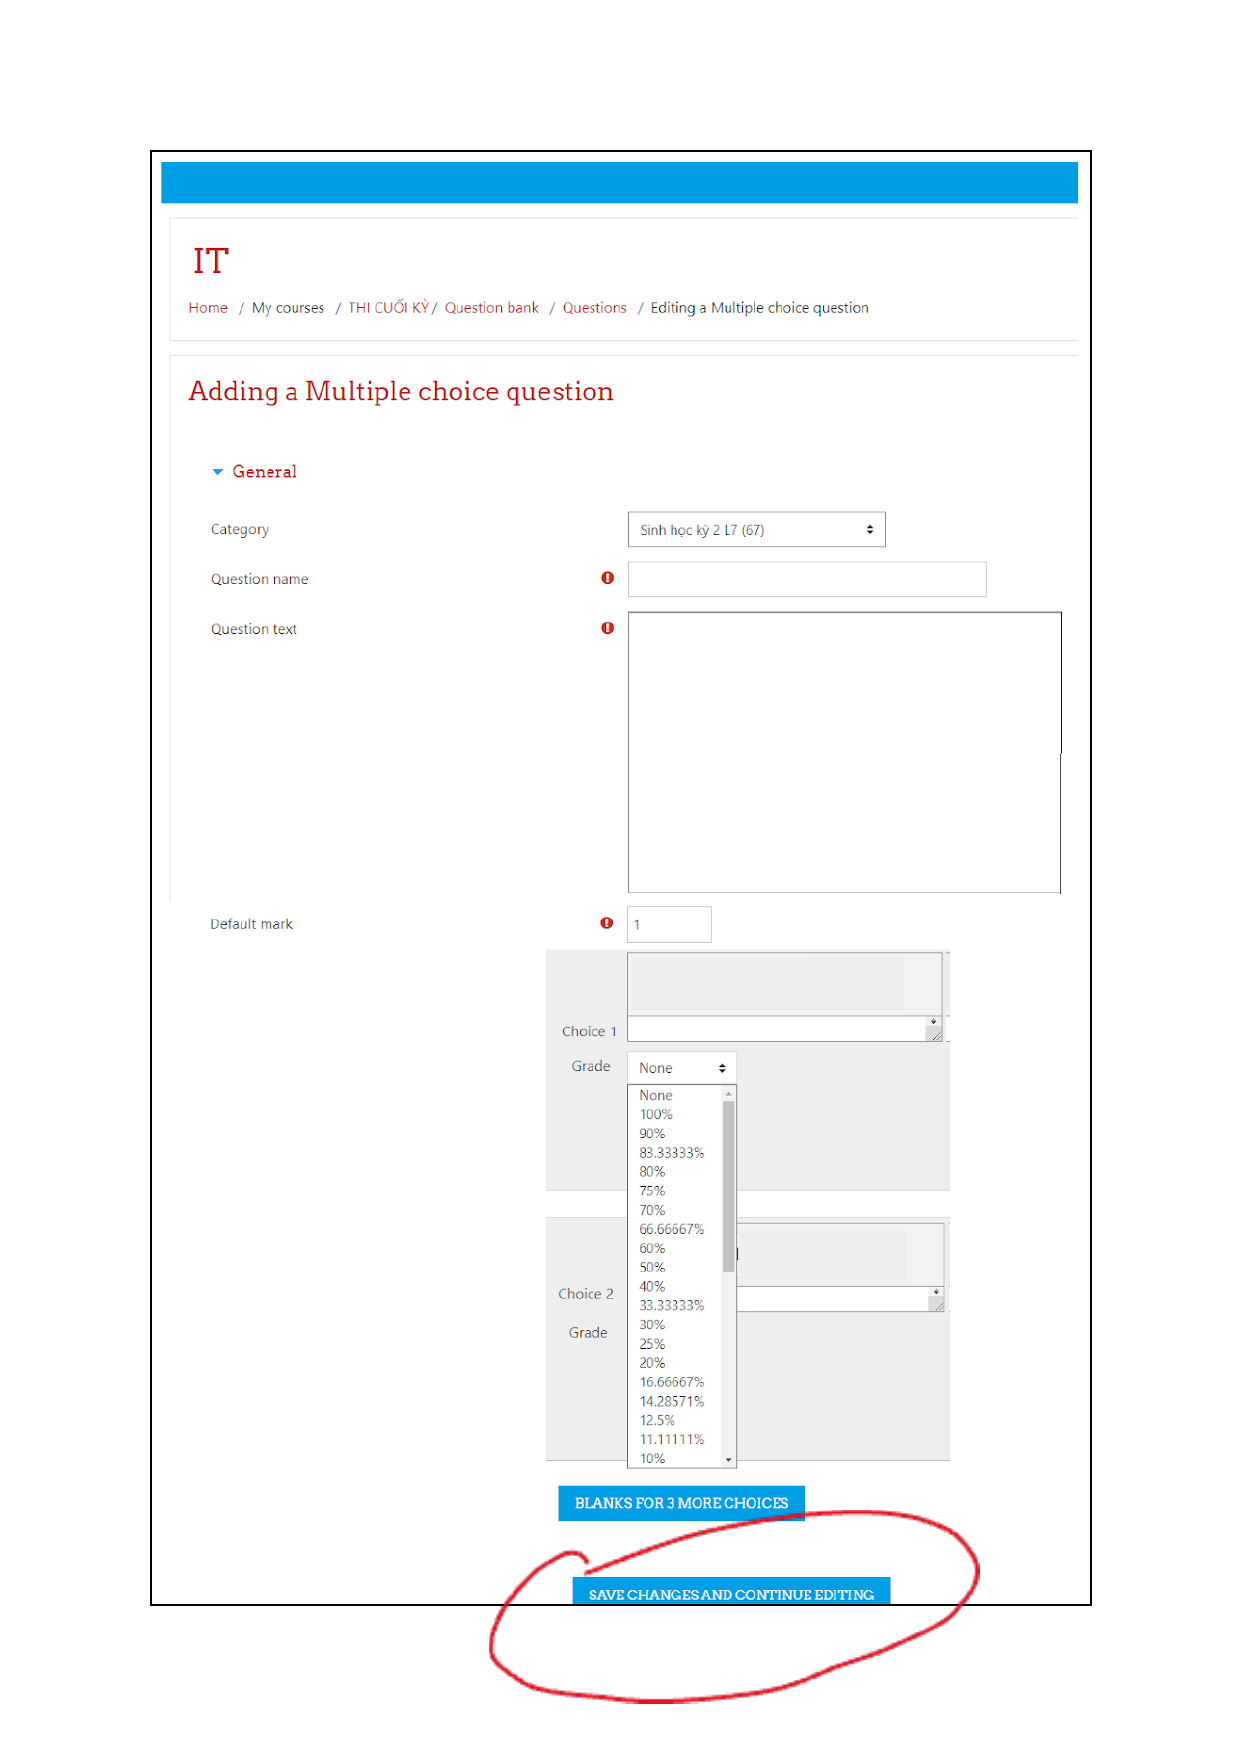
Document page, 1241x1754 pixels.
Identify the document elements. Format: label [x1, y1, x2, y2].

picture [161, 204, 1079, 1704]
table_cell [152, 152, 1090, 1604]
